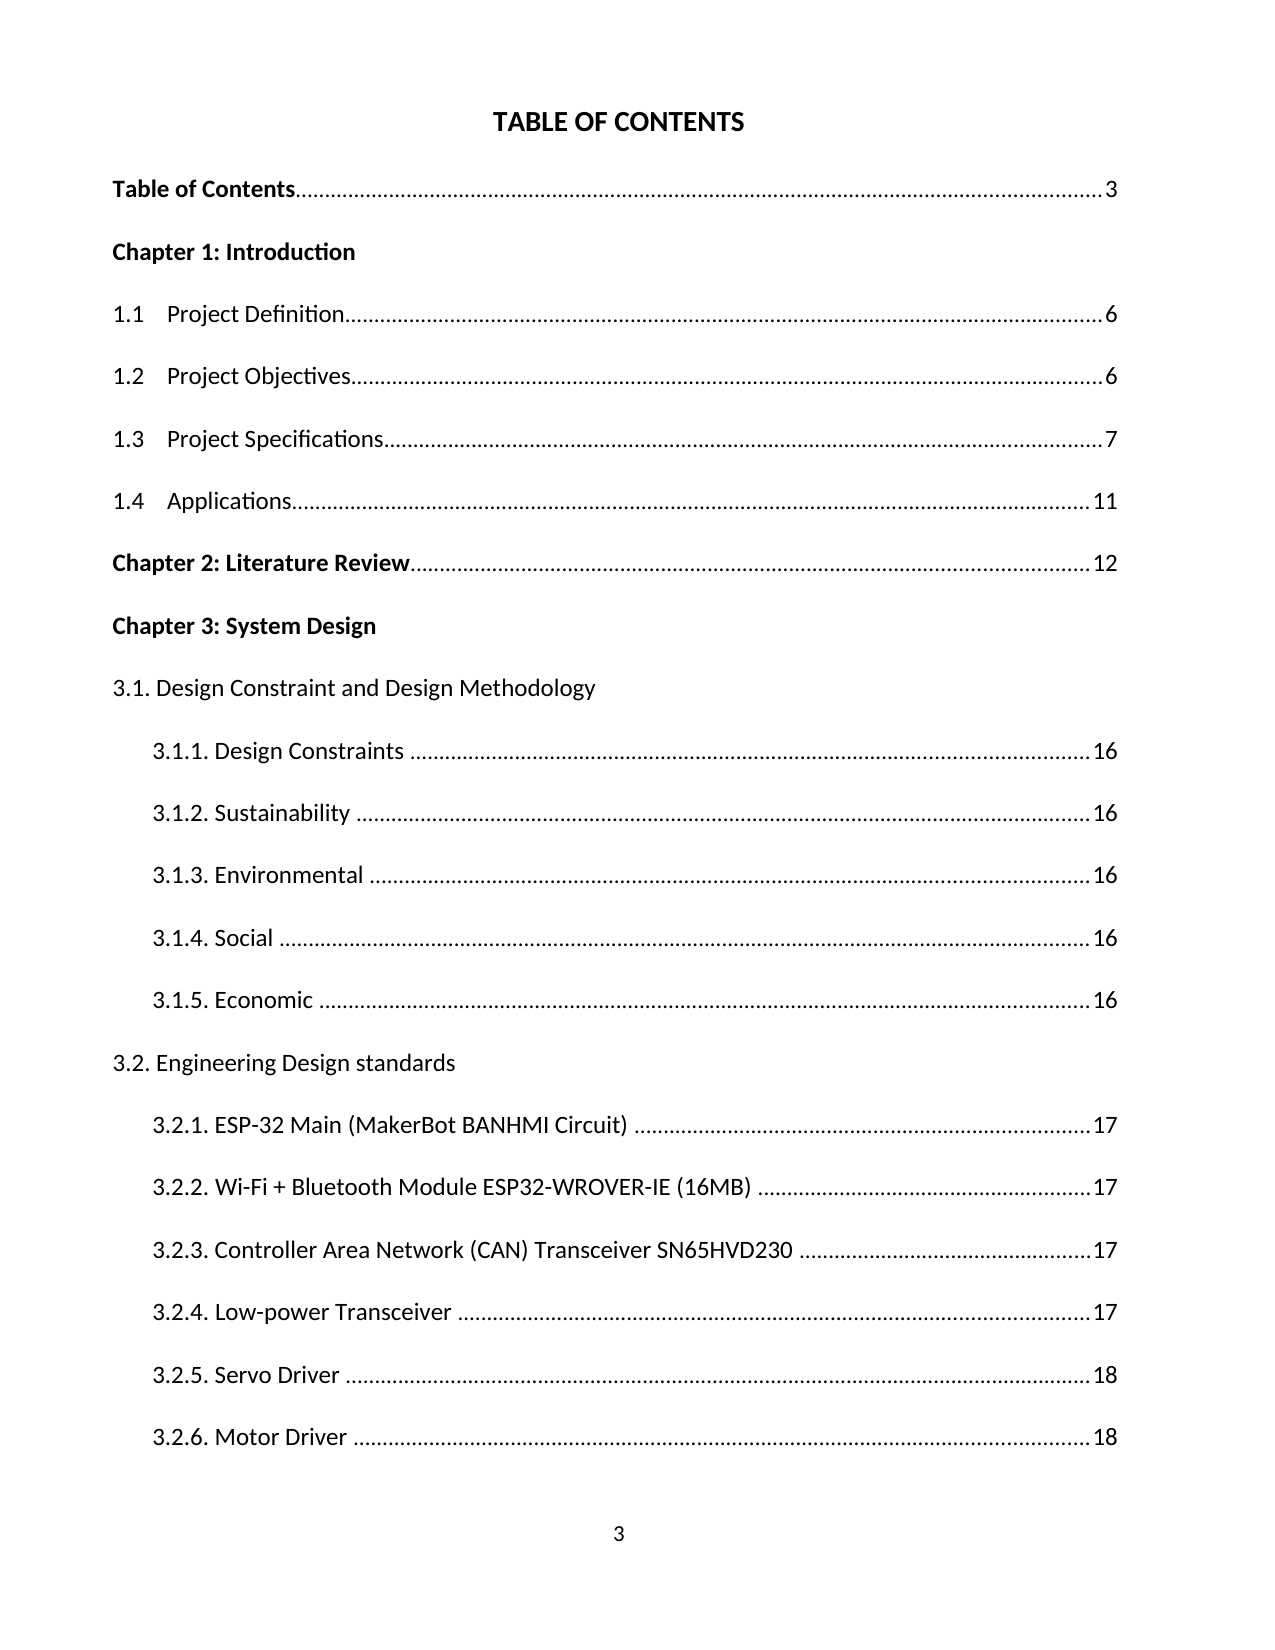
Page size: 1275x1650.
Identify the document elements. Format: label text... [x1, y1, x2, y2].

text Chapter 1: Introduction [112, 236, 1125, 266]
text 3.2. Engineering Design standards [112, 1047, 1125, 1077]
text 3.1.2. Sustainability 16 [112, 797, 1125, 828]
text TABLE OF CONTENTS [112, 103, 1125, 139]
text 1.1 Project Definition 6 [112, 298, 1125, 328]
text 3.2.1. ESP-32 Main (MakerBot BANHMI Circuit) 17 [112, 1109, 1125, 1140]
text Chapter 3: System Design [112, 610, 1125, 641]
text 3.2.2. Wi-Fi + Bluetooth Module ESP32-WROVER-IE (16MB) 17 [112, 1172, 1125, 1202]
text 3.2.3. Controller Area Network (CAN) Transceiver SN65HVD230 17 [112, 1234, 1125, 1264]
text 3.1.4. Social 16 [112, 922, 1125, 952]
text 3.2.4. Low-power Transceiver 17 [112, 1296, 1125, 1327]
text 3.1.1. Design Constraints 16 [112, 735, 1125, 765]
text 3.1.5. Economic 16 [112, 984, 1125, 1015]
text 1.3 Project Specifications 7 [112, 423, 1125, 453]
text 1.4 Applications 11 [112, 485, 1125, 516]
text 3.1. Design Constraint and Design Methodology [112, 672, 1125, 703]
text 3.2.6. Motor Driver 18 [112, 1421, 1125, 1452]
text Chapter 2: Literature Review 12 [112, 548, 1125, 578]
text 3.2.5. Servo Driver 18 [112, 1359, 1125, 1389]
text 1.2 Project Objectives 6 [112, 360, 1125, 391]
text Table of Contents 3 [112, 173, 1125, 204]
text 3.1.3. Environmental 16 [112, 859, 1125, 890]
